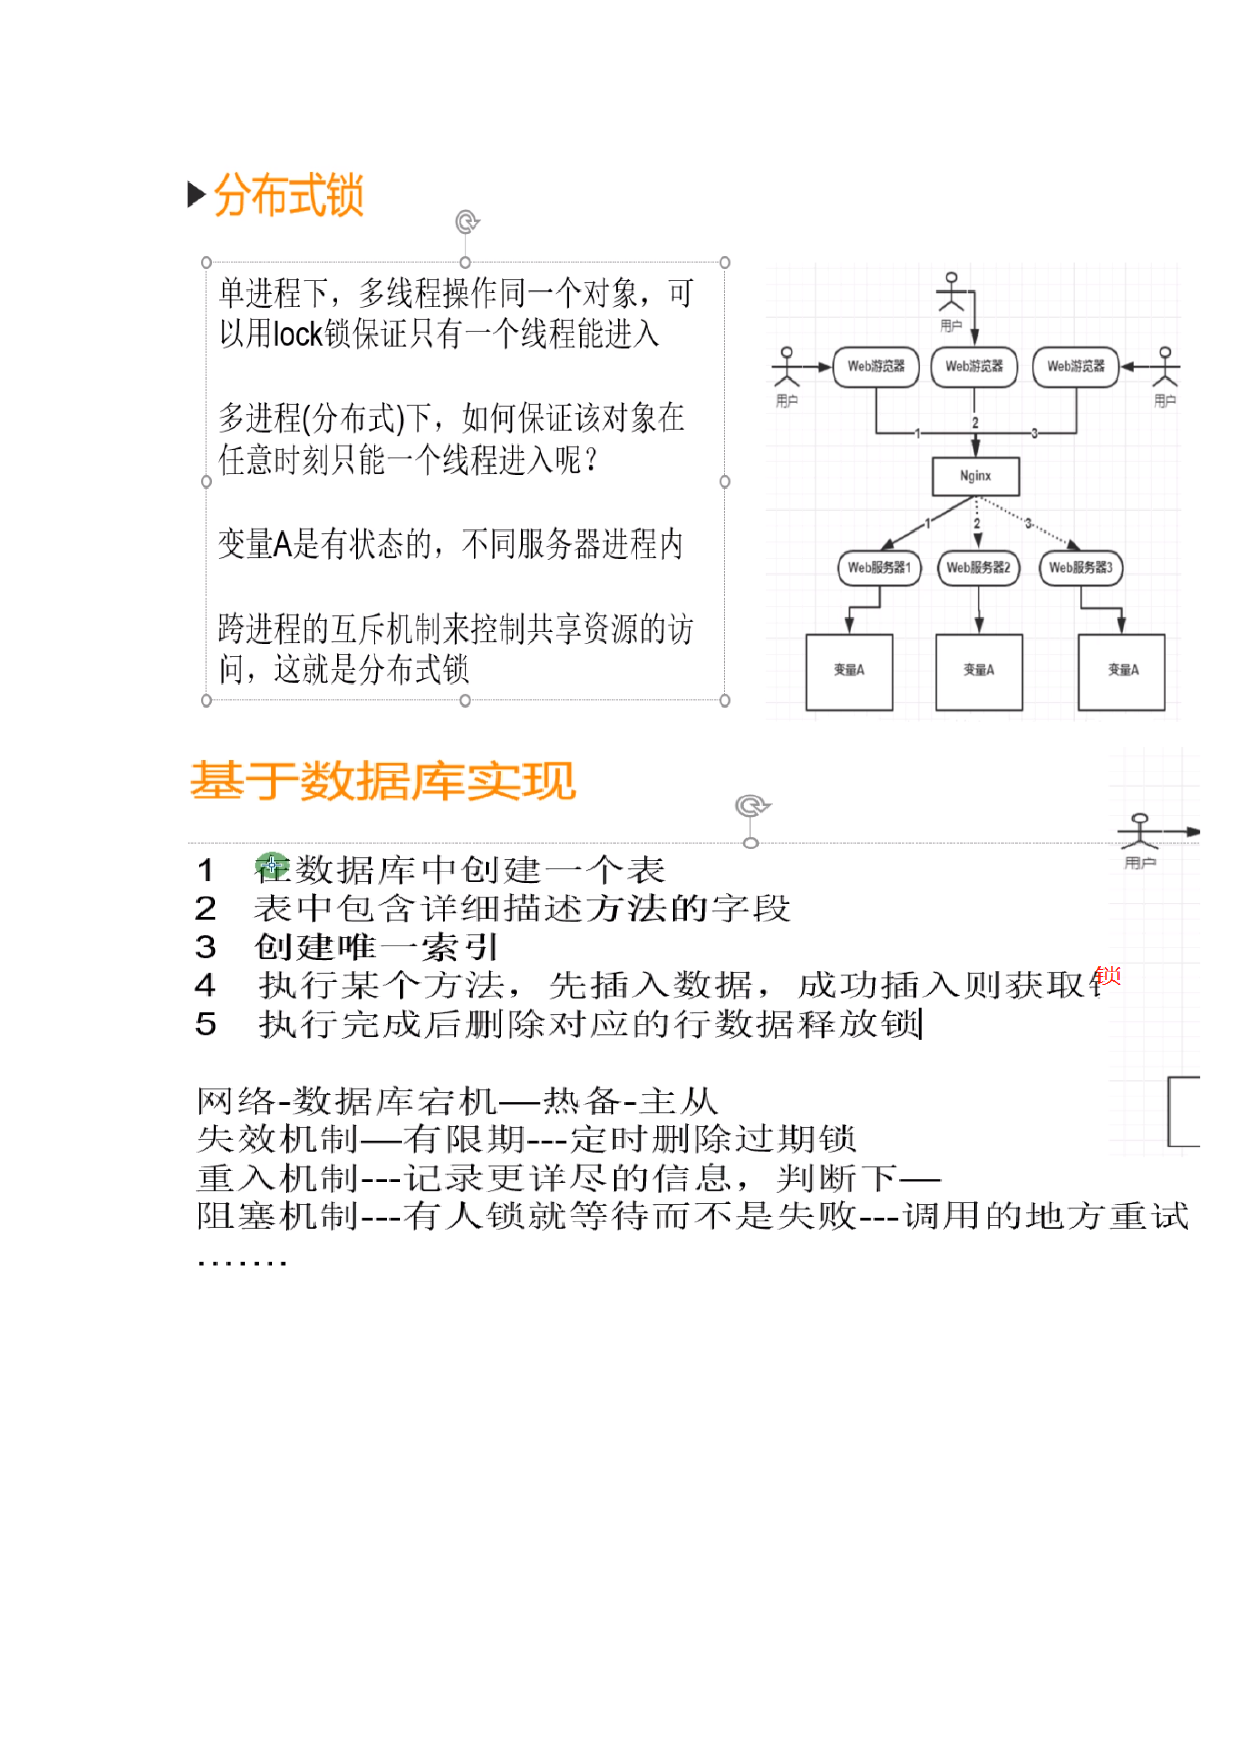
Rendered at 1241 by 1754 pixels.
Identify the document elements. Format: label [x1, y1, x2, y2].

picture [187, 162, 1182, 728]
picture [187, 747, 1200, 1272]
